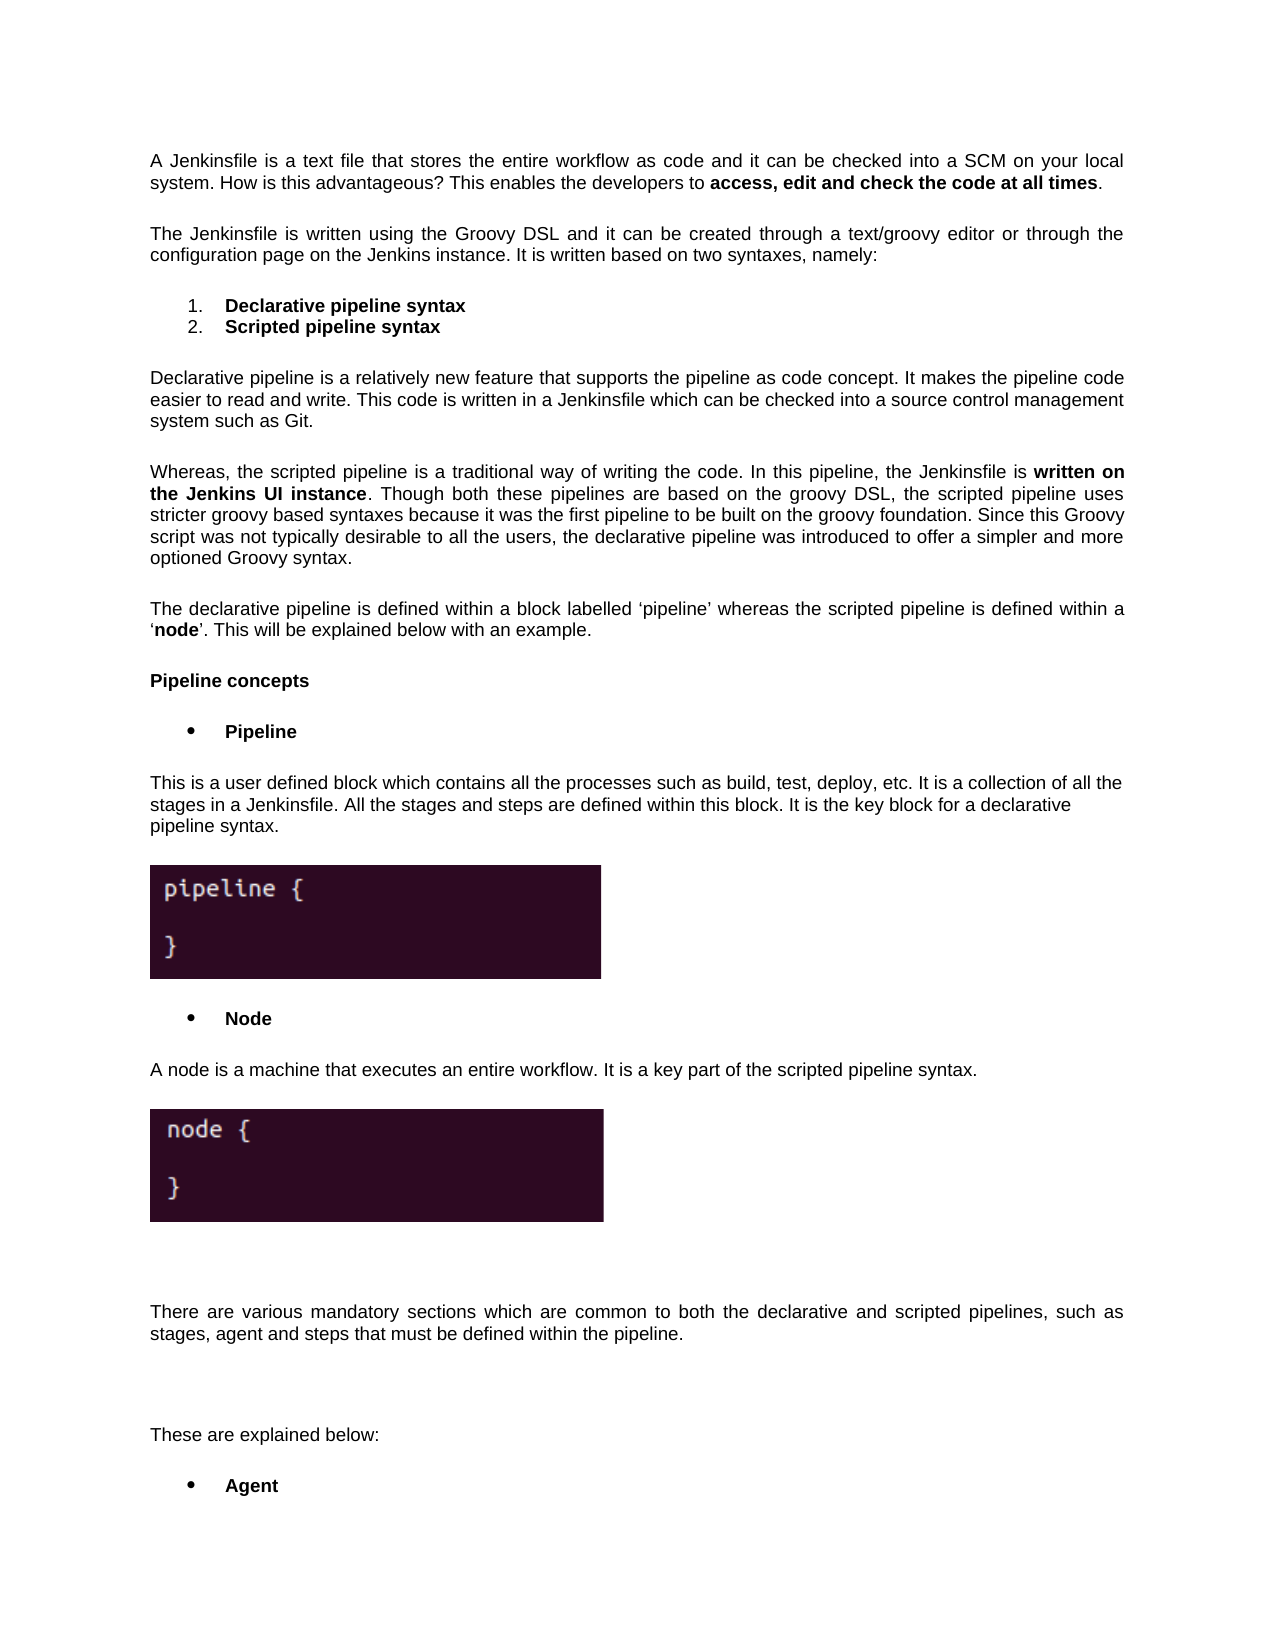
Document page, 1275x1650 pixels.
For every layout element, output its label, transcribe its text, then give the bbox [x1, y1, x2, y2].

text The Jenkinsfile is written using the Groovy DSL and it can be created through a text/groovy editor or through the configuration page on the Jenkins instance. It is written based on two syntaxes, namely: [150, 222, 1125, 265]
picture [150, 1109, 604, 1222]
text A node is a machine that executes an entire workflow. It is a key part of the scripted pipeline syntax. [150, 1059, 1125, 1081]
subtitle Node [187, 1008, 1125, 1030]
text The declarative pipeline is defined within a block labelled ‘pipeline’ whereas the scripted pipeline is defined within a ‘node’. This will be explained below with an example. [150, 598, 1125, 641]
text This is a user defined block which contains all the processes such as build, test, deploy, etc. It is a collection of all the stages in a Jenkinsfile. All the stages and steps are defined within this block. It is the key block for a declarative pipeline syntax. [150, 772, 1125, 837]
text There are various mandatory sections which are common to both the declarative and scripted pipelines, such as stages, agent and steps that must be defined within the pipeline. [150, 1301, 1125, 1344]
list Scripted pipeline syntax [187, 316, 1125, 338]
text A Jenkinsfile is a text file that stores the entire workflow as code and it can be checked into a SCM on your local system. How is this advantageous? This enables the developers to access, edit and check the code at all times. [150, 150, 1125, 193]
picture [150, 865, 602, 979]
text Declarative pipeline is a relatively new feature that supports the pipeline as code concept. It makes the pipeline code easier to read and write. This code is written in a Jenkinsfile which can be checked into a source control management system such as Git. [150, 367, 1125, 432]
text Whereas, the scripted pipeline is a traditional way of writing the code. In this pipeline, the Jenkinsfile is written on the Jenkins UI instance. Though both these pipelines are based on the groovy DSL, the scripted pipeline uses stricter groovy based syntaxes because it was the first pipeline to be built on the groovy foundation. Since this Groovy script was not typically desirable to all the users, the declarative pipeline was introduced to offer a simpler and more optioned Groovy syntax. [150, 461, 1125, 568]
subtitle Pipeline concepts [150, 670, 1125, 692]
subtitle Pipeline [187, 721, 1125, 743]
subtitle Agent [187, 1475, 1125, 1497]
list Declarative pipeline syntax [187, 294, 1125, 316]
text These are explained below: [150, 1424, 1125, 1446]
